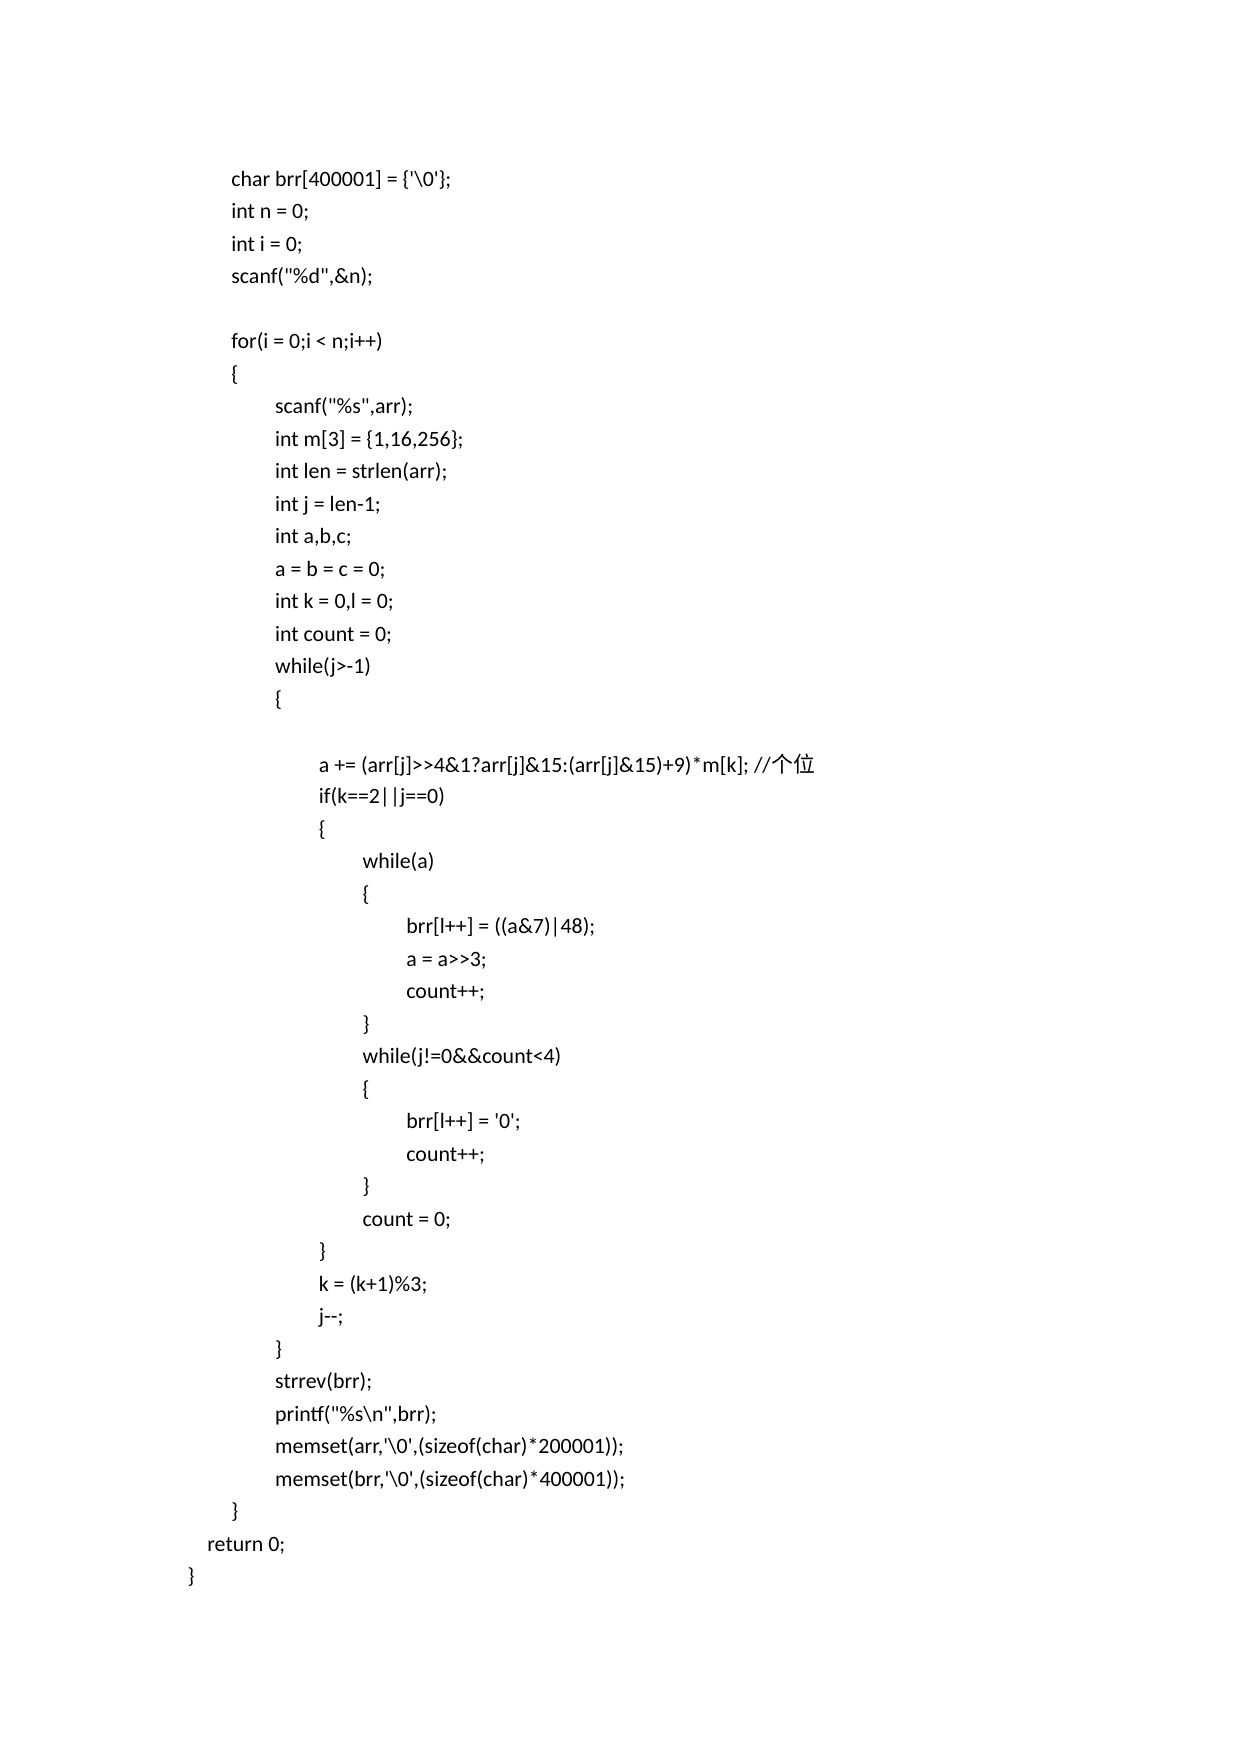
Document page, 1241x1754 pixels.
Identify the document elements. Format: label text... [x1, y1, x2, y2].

text a = b = c = 0; [187, 552, 1053, 584]
text } [187, 1007, 1053, 1039]
text if(k==2||j==0) [187, 779, 1053, 812]
text return 0; [187, 1527, 1053, 1559]
text { [187, 1072, 1053, 1104]
text memset(brr,'\0',(sizeof(char)*400001)); [187, 1462, 1053, 1494]
text int count = 0; [187, 617, 1053, 649]
text int a,b,c; [187, 519, 1053, 552]
text printf("%s\n",brr); [187, 1397, 1053, 1429]
text } [187, 1234, 1053, 1267]
text a = a>>3; [187, 942, 1053, 974]
text count++; [187, 974, 1053, 1007]
text { [187, 357, 1053, 389]
text int k = 0,l = 0; [187, 584, 1053, 617]
text while(j>-1) [187, 649, 1053, 682]
text { [187, 877, 1053, 909]
text brr[l++] = '0'; [187, 1104, 1053, 1137]
text } [187, 1559, 1053, 1592]
text int n = 0; [187, 194, 1053, 227]
text k = (k+1)%3; [187, 1267, 1053, 1299]
text { [187, 682, 1053, 714]
text strrev(brr); [187, 1364, 1053, 1397]
text int m[3] = {1,16,256}; [187, 422, 1053, 454]
text } [187, 1332, 1053, 1364]
text while(j!=0&&count<4) [187, 1039, 1053, 1072]
text { [187, 812, 1053, 844]
text j--; [187, 1299, 1053, 1332]
text int j = len-1; [187, 487, 1053, 519]
text } [187, 1494, 1053, 1527]
text } [187, 1169, 1053, 1202]
text brr[l++] = ((a&7)|48); [187, 909, 1053, 942]
text memset(arr,'\0',(sizeof(char)*200001)); [187, 1429, 1053, 1462]
text char brr[400001] = {'\0'}; [187, 162, 1053, 194]
text scanf("%s",arr); [187, 389, 1053, 422]
text int len = strlen(arr); [187, 454, 1053, 487]
text a += (arr[j]>>4&1?arr[j]&15:(arr[j]&15)+9)*m[k]; //个位 [187, 747, 1053, 779]
text count++; [187, 1137, 1053, 1169]
text while(a) [187, 844, 1053, 877]
text count = 0; [187, 1202, 1053, 1234]
text scanf("%d",&n); [187, 259, 1053, 292]
text int i = 0; [187, 227, 1053, 259]
text for(i = 0;i < n;i++) [187, 324, 1053, 357]
